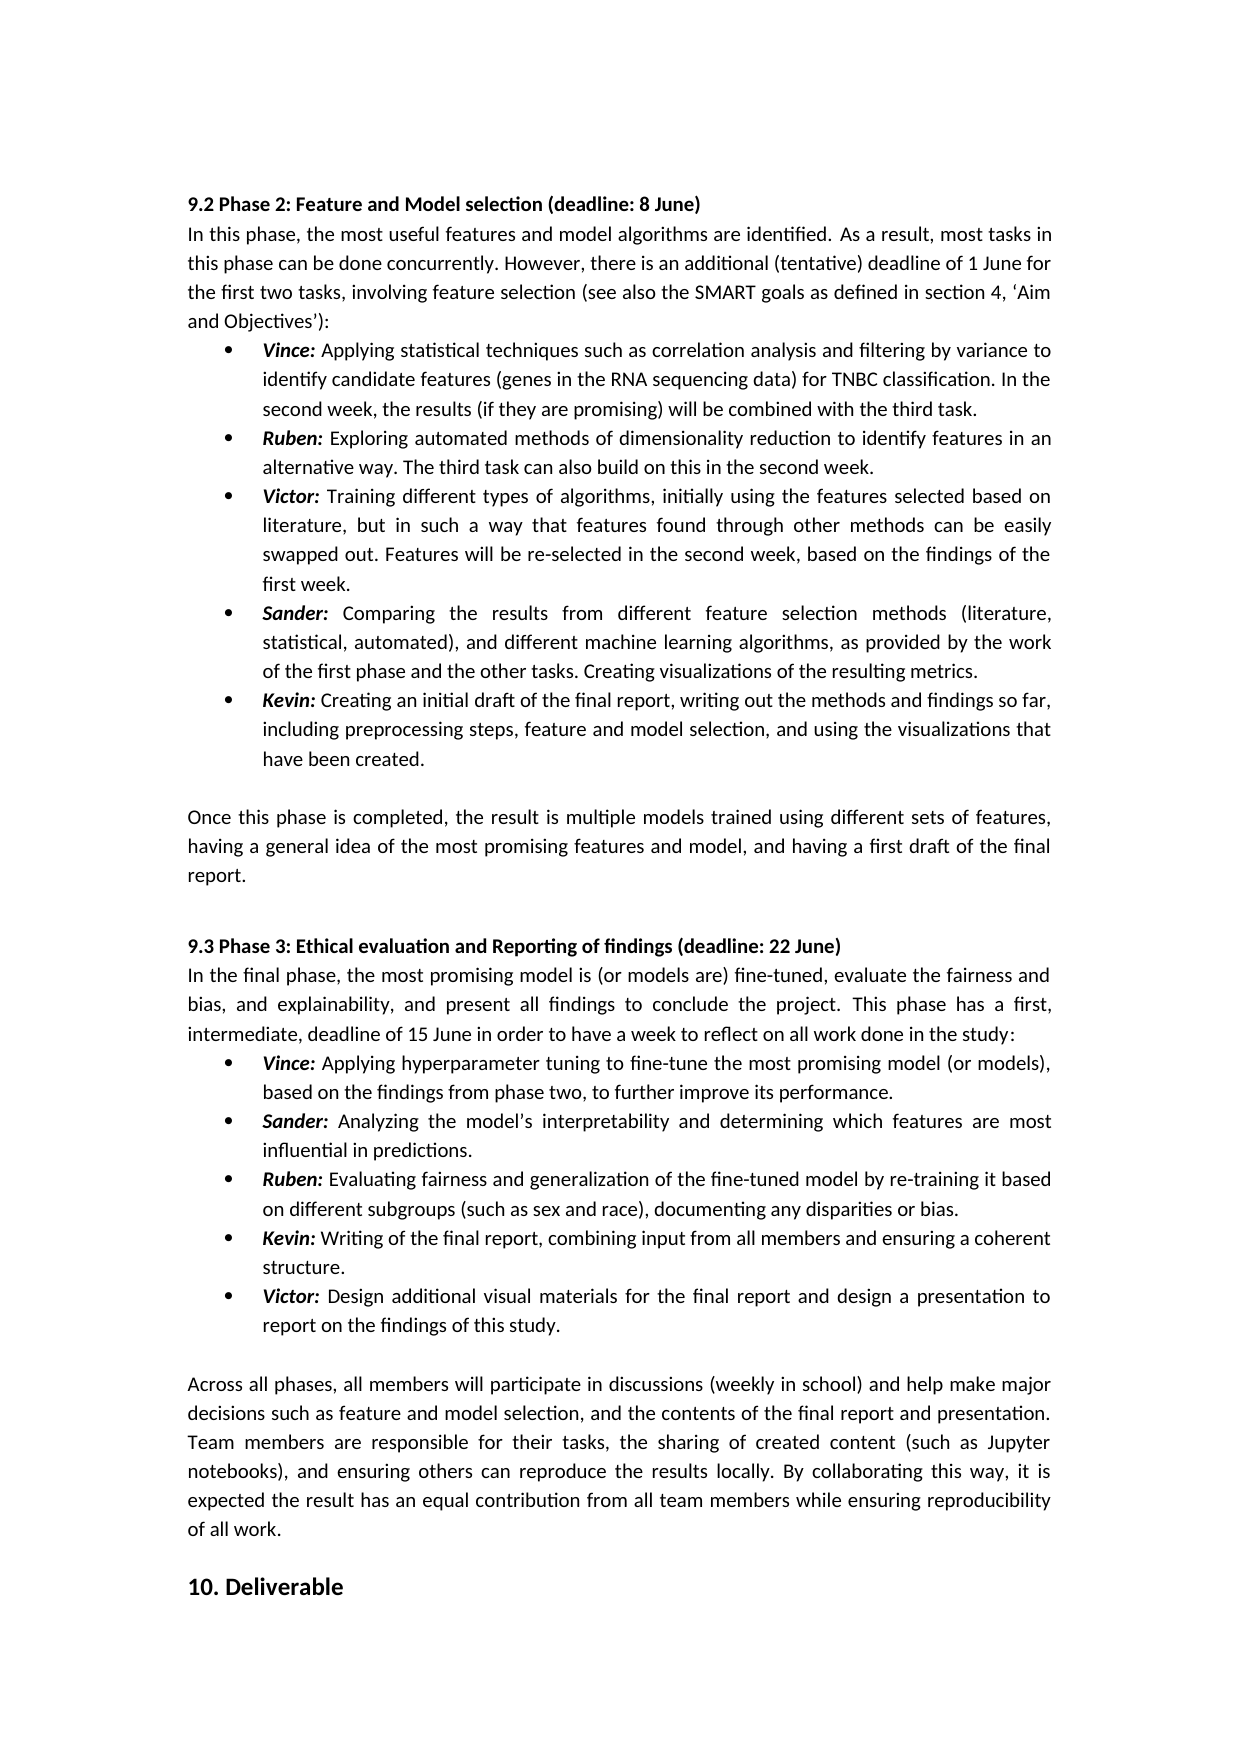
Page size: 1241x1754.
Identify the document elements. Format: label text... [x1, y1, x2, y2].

list Vince: Applying hyperparameter tuning to fine-tune the most promising model (or models), based on the findings from phase two, to further improve its performance. [225, 1050, 1053, 1104]
list Ruben: Evaluating fairness and generalization of the fine-tuned model by re-training it based on different subgroups (such as sex and race), documenting any disparities or bias. [225, 1167, 1053, 1221]
text In the final phase, the most promising model is (or models are) fine-tuned, evaluate the fairness and bias, and explainability, and present all findings to conclude the project. This phase has a first, intermediate, deadline of 15 June in order to have a week to reflect on all work done in the study: [187, 962, 1053, 1046]
list Sander: Comparing the results from different feature selection methods (literature, statistical, automated), and different machine learning algorithms, as provided by the work of the first phase and the other tasks. Creating visualizations of the resulting metrics. [225, 600, 1053, 684]
list Victor: Training different types of algorithms, initially using the features selected based on literature, but in such a way that features found through other methods can be easily swapped out. Features will be re-selected in the second week, based on the findings of the first week. [225, 483, 1053, 596]
list Vince: Applying statistical techniques such as correlation analysis and filtering by variance to identify candidate features (genes in the RNA sequencing data) for TNBC classification. In the second week, the results (if they are promising) will be combined with the third task. [225, 337, 1053, 421]
text Once this phase is completed, the result is multiple models trained using different sets of features, having a general idea of the most promising features and model, and having a first draft of the final report. [187, 804, 1053, 888]
list Ruben: Exploring automated methods of dimensionality reduction to identify features in an alternative way. The third task can also build on this in the second week. [225, 425, 1053, 479]
list Victor: Design additional visual materials for the final report and design a presentation to report on the findings of this study. [225, 1283, 1053, 1338]
list Kevin: Creating an initial draft of the final report, writing out the methods and findings so far, including preprocessing steps, feature and model selection, and using the visualizations that have been created. [225, 687, 1053, 771]
list Kevin: Writing of the final report, combining input from all members and ensuring a coherent structure. [225, 1225, 1053, 1279]
subtitle 10. Deliverable [187, 1571, 1053, 1601]
text Across all phases, all members will participate in discussions (weekly in school) and help make major decisions such as feature and model selection, and the contents of the final report and presentation. Team members are responsible for their tasks, the sharing of created content (such as Jupyter notebooks), and ensuring others can reproduce the results locally. By collaborating this way, it is expected the result has an equal contribution from all team members while ensuring reproducibility of all work. [187, 1371, 1053, 1542]
list Sander: Analyzing the model’s interpretability and determining which features are most influential in predictions. [225, 1108, 1053, 1163]
subtitle 9.3 Phase 3: Ethical evaluation and Reporting of findings (deadline: 22 June) [187, 933, 1053, 959]
subtitle 9.2 Phase 2: Feature and Model selection (deadline: 8 June) [187, 192, 1053, 217]
text In this phase, the most useful features and model algorithms are identified. As a result, most tasks in this phase can be done concurrently. However, there is an additional (tentative) deadline of 1 June for the first two tasks, involving feature selection (see also the SMART goals as defined in section 4, ‘Aim and Objectives’): [187, 221, 1053, 334]
